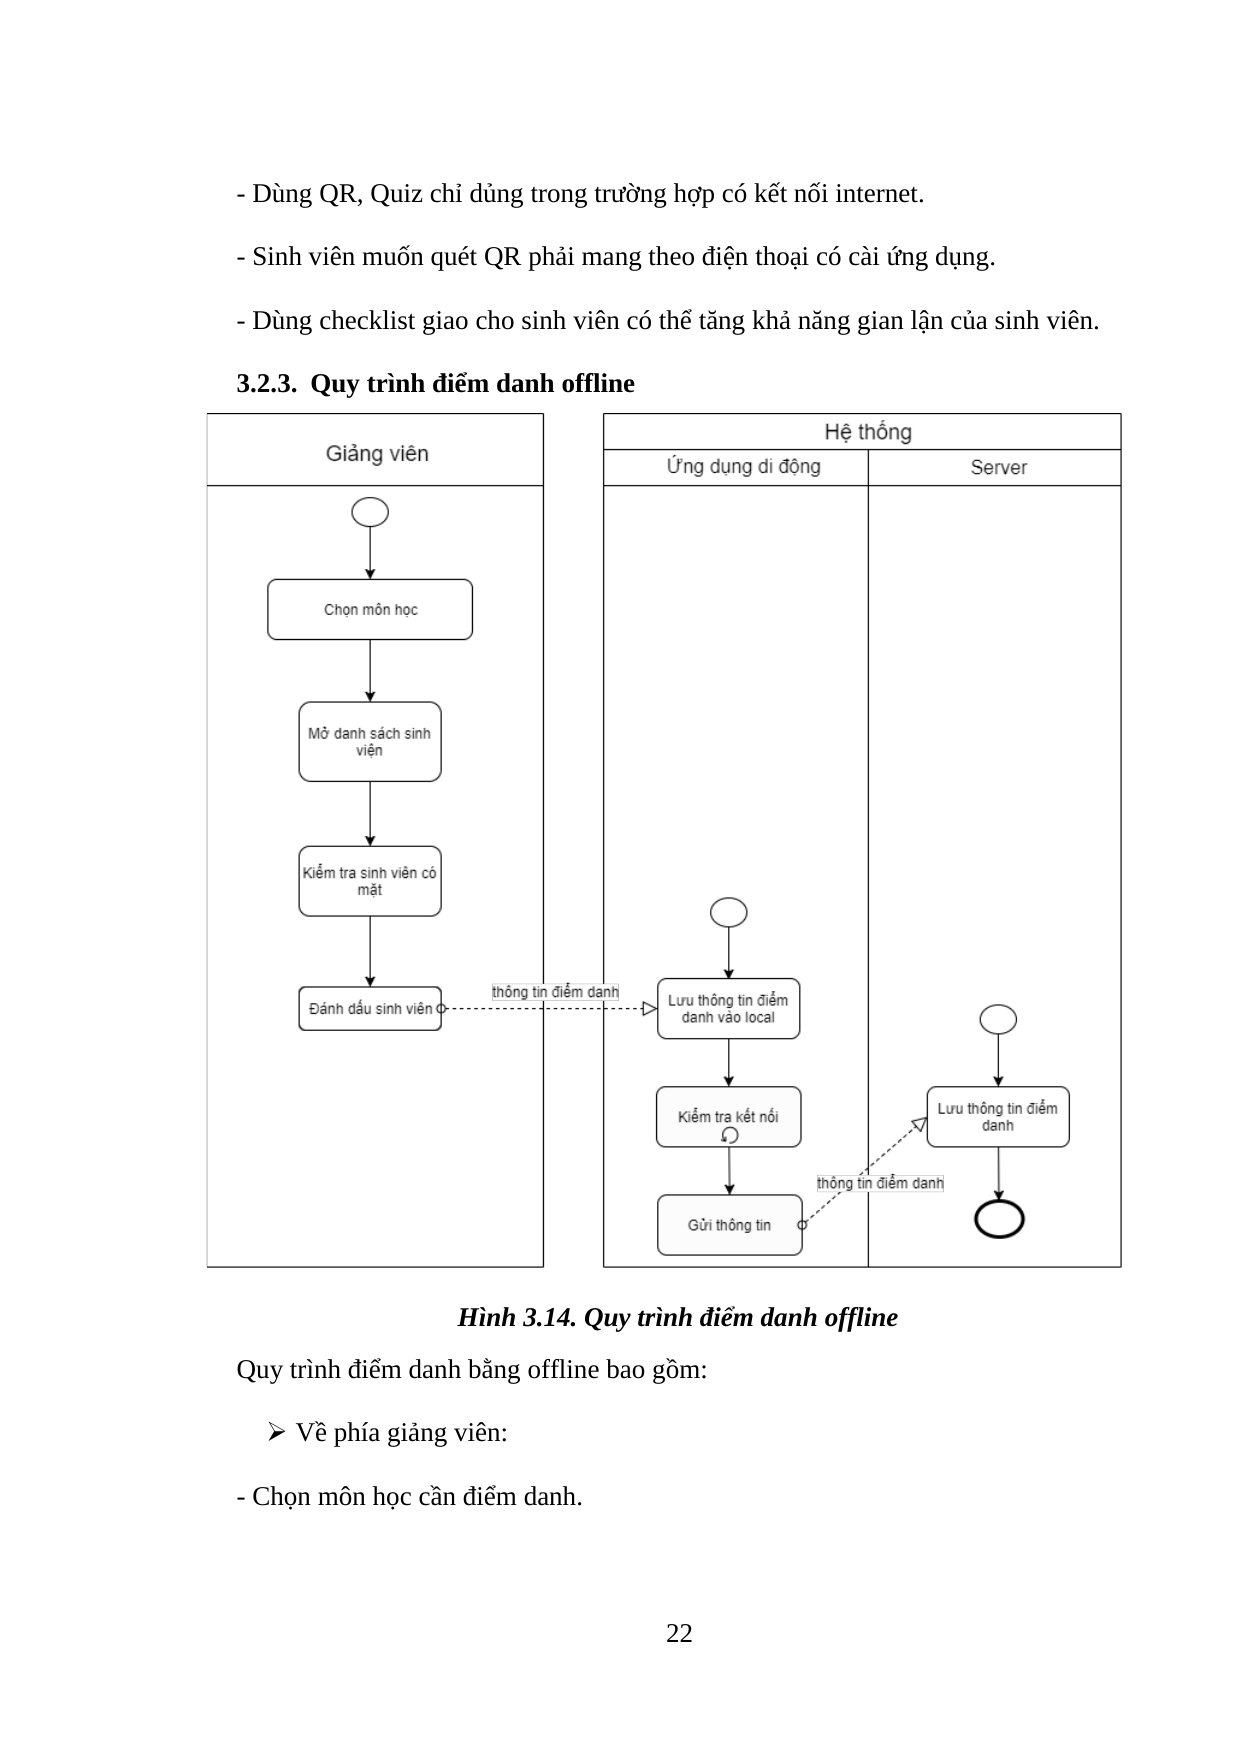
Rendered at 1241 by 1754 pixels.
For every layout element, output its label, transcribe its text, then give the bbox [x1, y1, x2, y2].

picture [206, 413, 1123, 1269]
text - Chọn môn học cần điểm danh. [207, 1480, 1122, 1511]
text - Sinh viên muốn quét QR phải mang theo điện thoại có cài ứng dụng. [207, 241, 1122, 272]
text - Dùng checklist giao cho sinh viên có thể tăng khả năng gian lận của sinh viên. [207, 304, 1122, 335]
text Quy trình điểm danh bằng offline bao gồm: [207, 1353, 1122, 1384]
subtitle Quy trình điểm danh offline [236, 367, 1122, 398]
text - Dùng QR, Quiz chỉ dủng trong trường hợp có kết nối internet. [207, 177, 1122, 208]
text Về phía giảng viên: [266, 1417, 1122, 1448]
